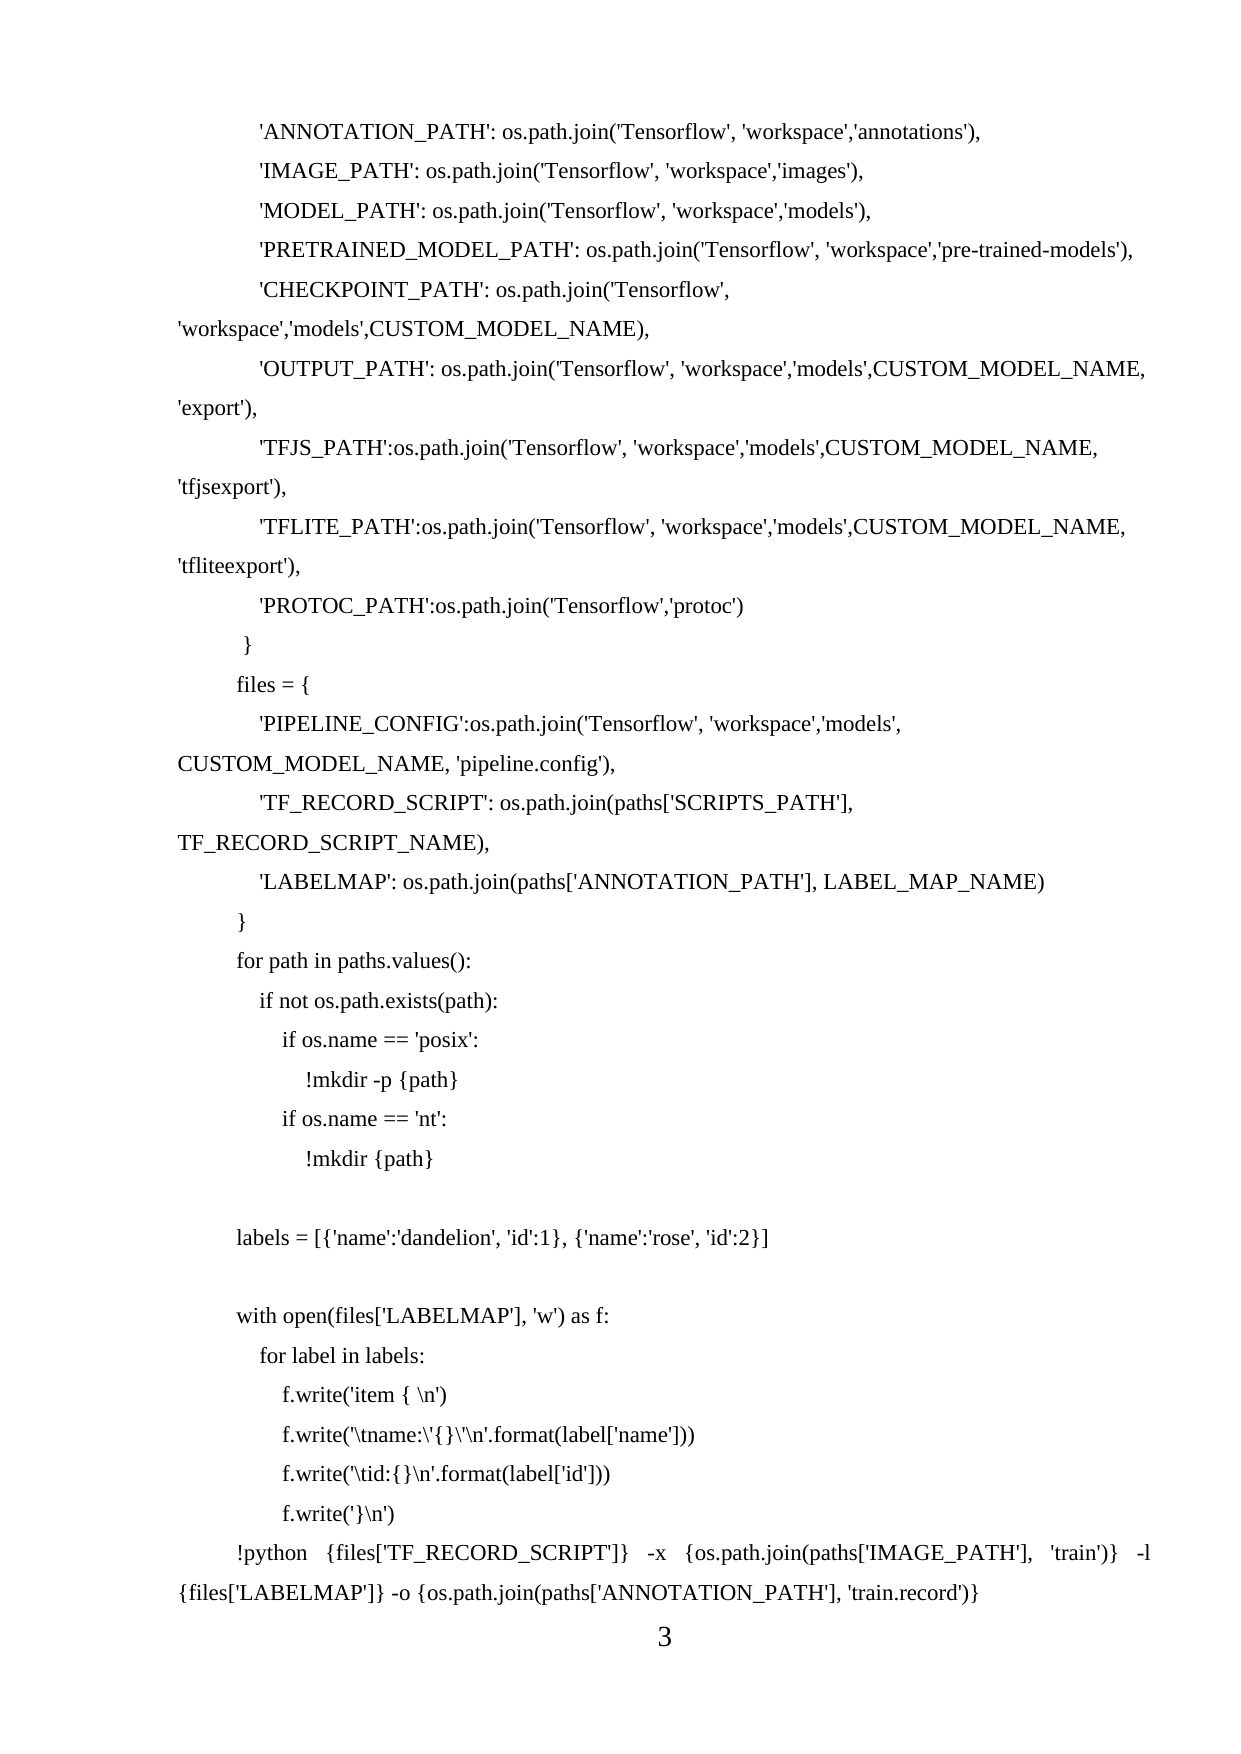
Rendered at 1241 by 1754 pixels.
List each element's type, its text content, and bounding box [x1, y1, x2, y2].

text f.write('\tid:{}\n'.format(label['id'])) [177, 1460, 1152, 1487]
text f.write('item { \n') [177, 1381, 1152, 1408]
text 'PIPELINE_CONFIG':os.path.join('Tensorflow', 'workspace','models', CUSTOM_MODEL_NAME, 'pipeline.config'), [177, 710, 1152, 776]
text if not os.path.exists(path): [177, 987, 1152, 1013]
text 'TF_RECORD_SCRIPT': os.path.join(paths['SCRIPTS_PATH'], TF_RECORD_SCRIPT_NAME), [177, 789, 1152, 855]
text } [177, 631, 1152, 658]
text !mkdir -p {path} [177, 1066, 1152, 1092]
text f.write('}\n') [177, 1500, 1152, 1526]
text 'TFJS_PATH':os.path.join('Tensorflow', 'workspace','models',CUSTOM_MODEL_NAME, 'tfjsexport'), [177, 434, 1152, 500]
text } [177, 908, 1152, 934]
text 'MODEL_PATH': os.path.join('Tensorflow', 'workspace','models'), [177, 197, 1152, 223]
text 'TFLITE_PATH':os.path.join('Tensorflow', 'workspace','models',CUSTOM_MODEL_NAME, 'tfliteexport'), [177, 513, 1152, 579]
text for label in labels: [177, 1342, 1152, 1368]
text with open(files['LABELMAP'], 'w') as f: [177, 1302, 1152, 1329]
text !mkdir {path} [177, 1144, 1152, 1171]
text for path in paths.values(): [177, 947, 1152, 973]
text 'OUTPUT_PATH': os.path.join('Tensorflow', 'workspace','models',CUSTOM_MODEL_NAME, 'export'), [177, 355, 1152, 421]
text 'ANNOTATION_PATH': os.path.join('Tensorflow', 'workspace','annotations'), [177, 118, 1152, 144]
text if os.name == 'nt': [177, 1105, 1152, 1131]
text files = { [177, 671, 1152, 697]
text 'LABELMAP': os.path.join(paths['ANNOTATION_PATH'], LABEL_MAP_NAME) [177, 868, 1152, 894]
text f.write('\tname:\'{}\'\n'.format(label['name'])) [177, 1421, 1152, 1447]
text 'PROTOC_PATH':os.path.join('Tensorflow','protoc') [177, 592, 1152, 618]
text 'PRETRAINED_MODEL_PATH': os.path.join('Tensorflow', 'workspace','pre-trained-models'), [177, 237, 1152, 263]
text 'CHECKPOINT_PATH': os.path.join('Tensorflow', 'workspace','models',CUSTOM_MODEL_NAME), [177, 276, 1152, 342]
text 'IMAGE_PATH': os.path.join('Tensorflow', 'workspace','images'), [177, 158, 1152, 184]
text if os.name == 'posix': [177, 1026, 1152, 1052]
text labels = [{'name':'dandelion', 'id':1}, {'name':'rose', 'id':2}] [177, 1223, 1152, 1250]
